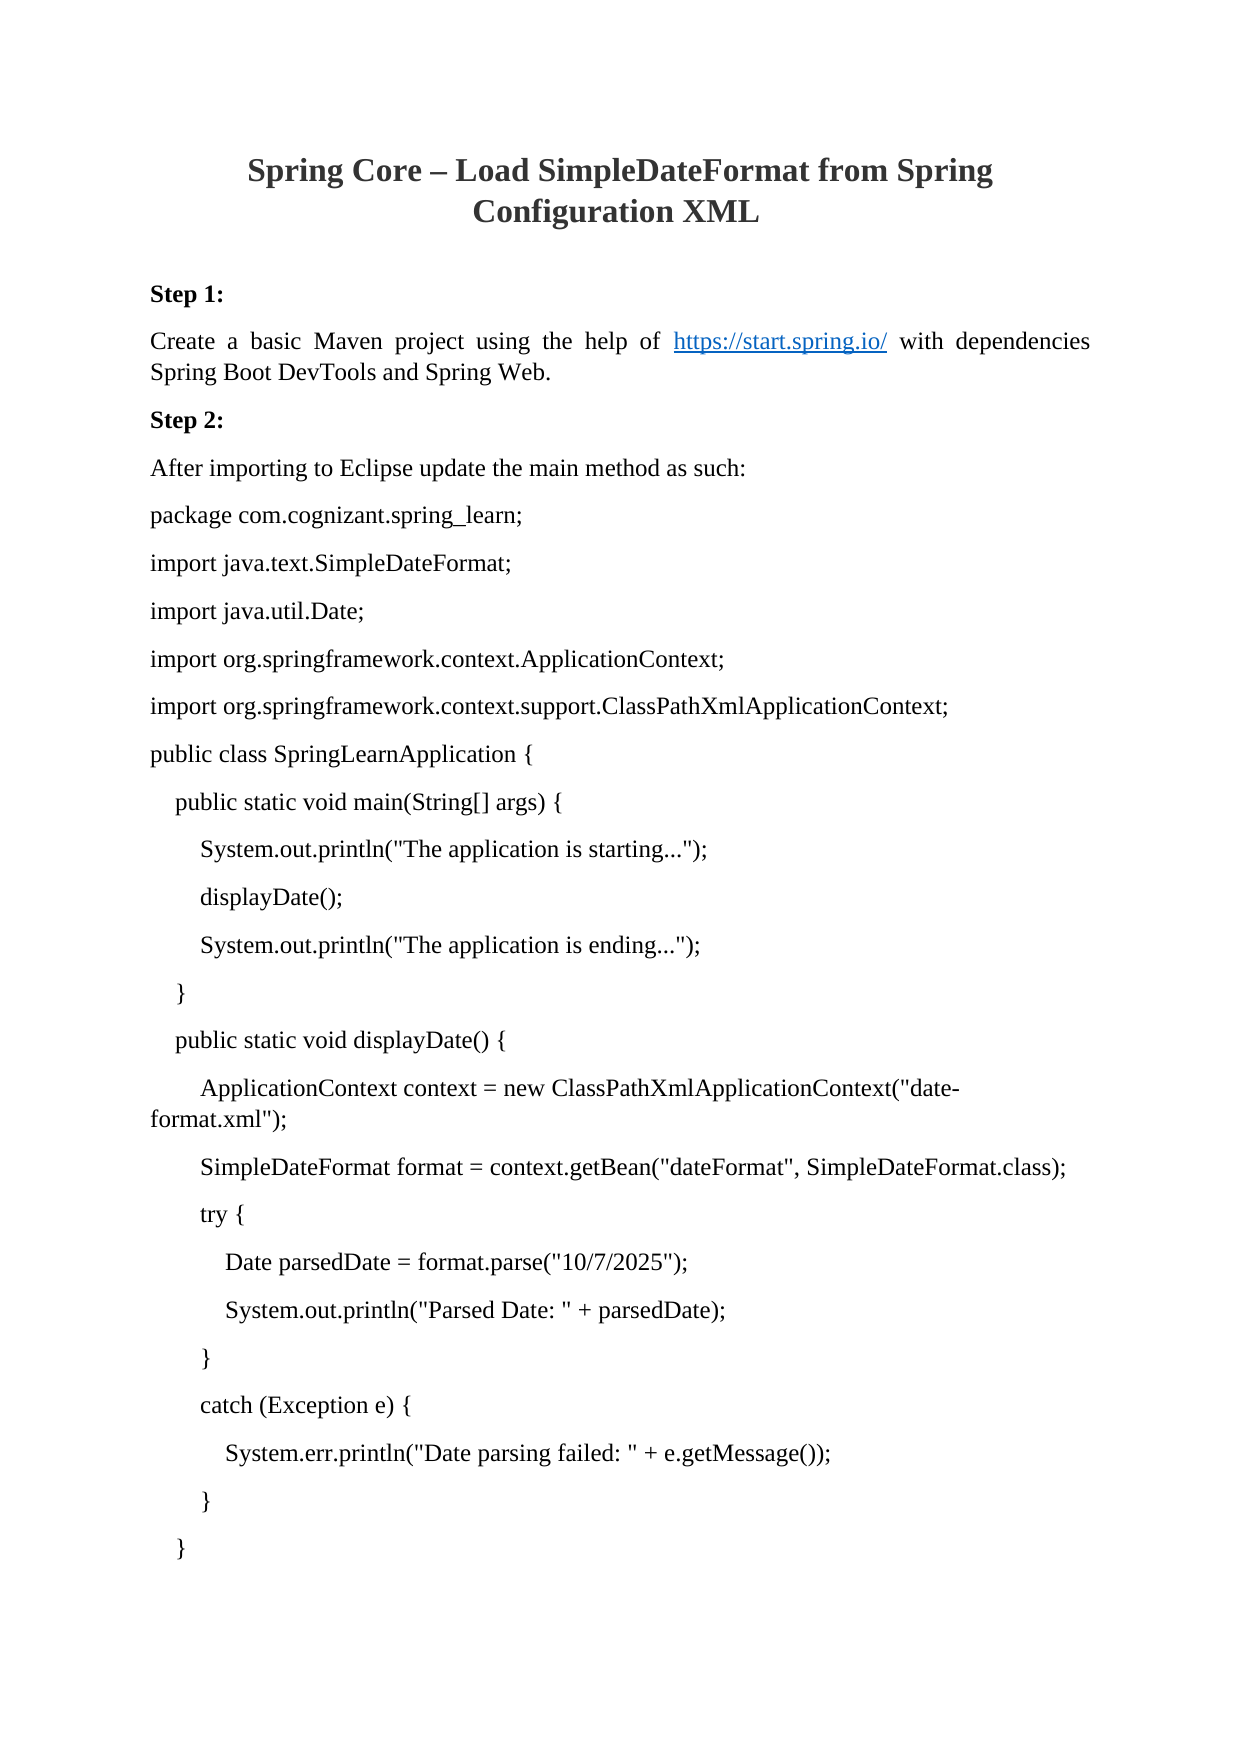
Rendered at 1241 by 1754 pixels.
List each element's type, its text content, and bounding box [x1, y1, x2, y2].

text Step 2: [150, 405, 1090, 434]
text Create a basic Maven project using the help of https://start.spring.io/ with dependencies Spring Boot DevTools and Spring Web. [150, 326, 1090, 386]
text } [150, 1486, 1090, 1514]
text Step 1: [150, 279, 1090, 307]
text SimpleDateFormat format = context.getBean("dateFormat", SimpleDateFormat.class); [150, 1152, 1090, 1181]
text } [150, 978, 1090, 1006]
text public static void main(String[] args) { [150, 787, 1090, 816]
text package com.cognizant.spring_learn; [150, 501, 1090, 529]
text try { [150, 1199, 1090, 1228]
text import org.springframework.context.ApplicationContext; [150, 644, 1090, 672]
text import org.springframework.context.support.ClassPathXmlApplicationContext; [150, 691, 1090, 720]
text import java.util.Date; [150, 596, 1090, 625]
text Spring Core – Load SimpleDateFormat from Spring Configuration XML [150, 150, 1090, 260]
text After importing to Eclipse update the main method as such: [150, 453, 1090, 482]
text ApplicationContext context = new ClassPathXmlApplicationContext("date-format.xml"); [150, 1073, 1090, 1133]
text displayDate(); [150, 882, 1090, 911]
text } [150, 1343, 1090, 1371]
text Date parsedDate = format.parse("10/7/2025"); [150, 1247, 1090, 1276]
text } [150, 1533, 1090, 1562]
text System.err.println("Date parsing failed: " + e.getMessage()); [150, 1438, 1090, 1467]
text System.out.println("Parsed Date: " + parsedDate); [150, 1295, 1090, 1324]
text public static void displayDate() { [150, 1025, 1090, 1054]
text public class SpringLearnApplication { [150, 739, 1090, 768]
text import java.text.SimpleDateFormat; [150, 548, 1090, 577]
text catch (Exception e) { [150, 1390, 1090, 1419]
text System.out.println("The application is starting..."); [150, 834, 1090, 863]
text System.out.println("The application is ending..."); [150, 930, 1090, 959]
